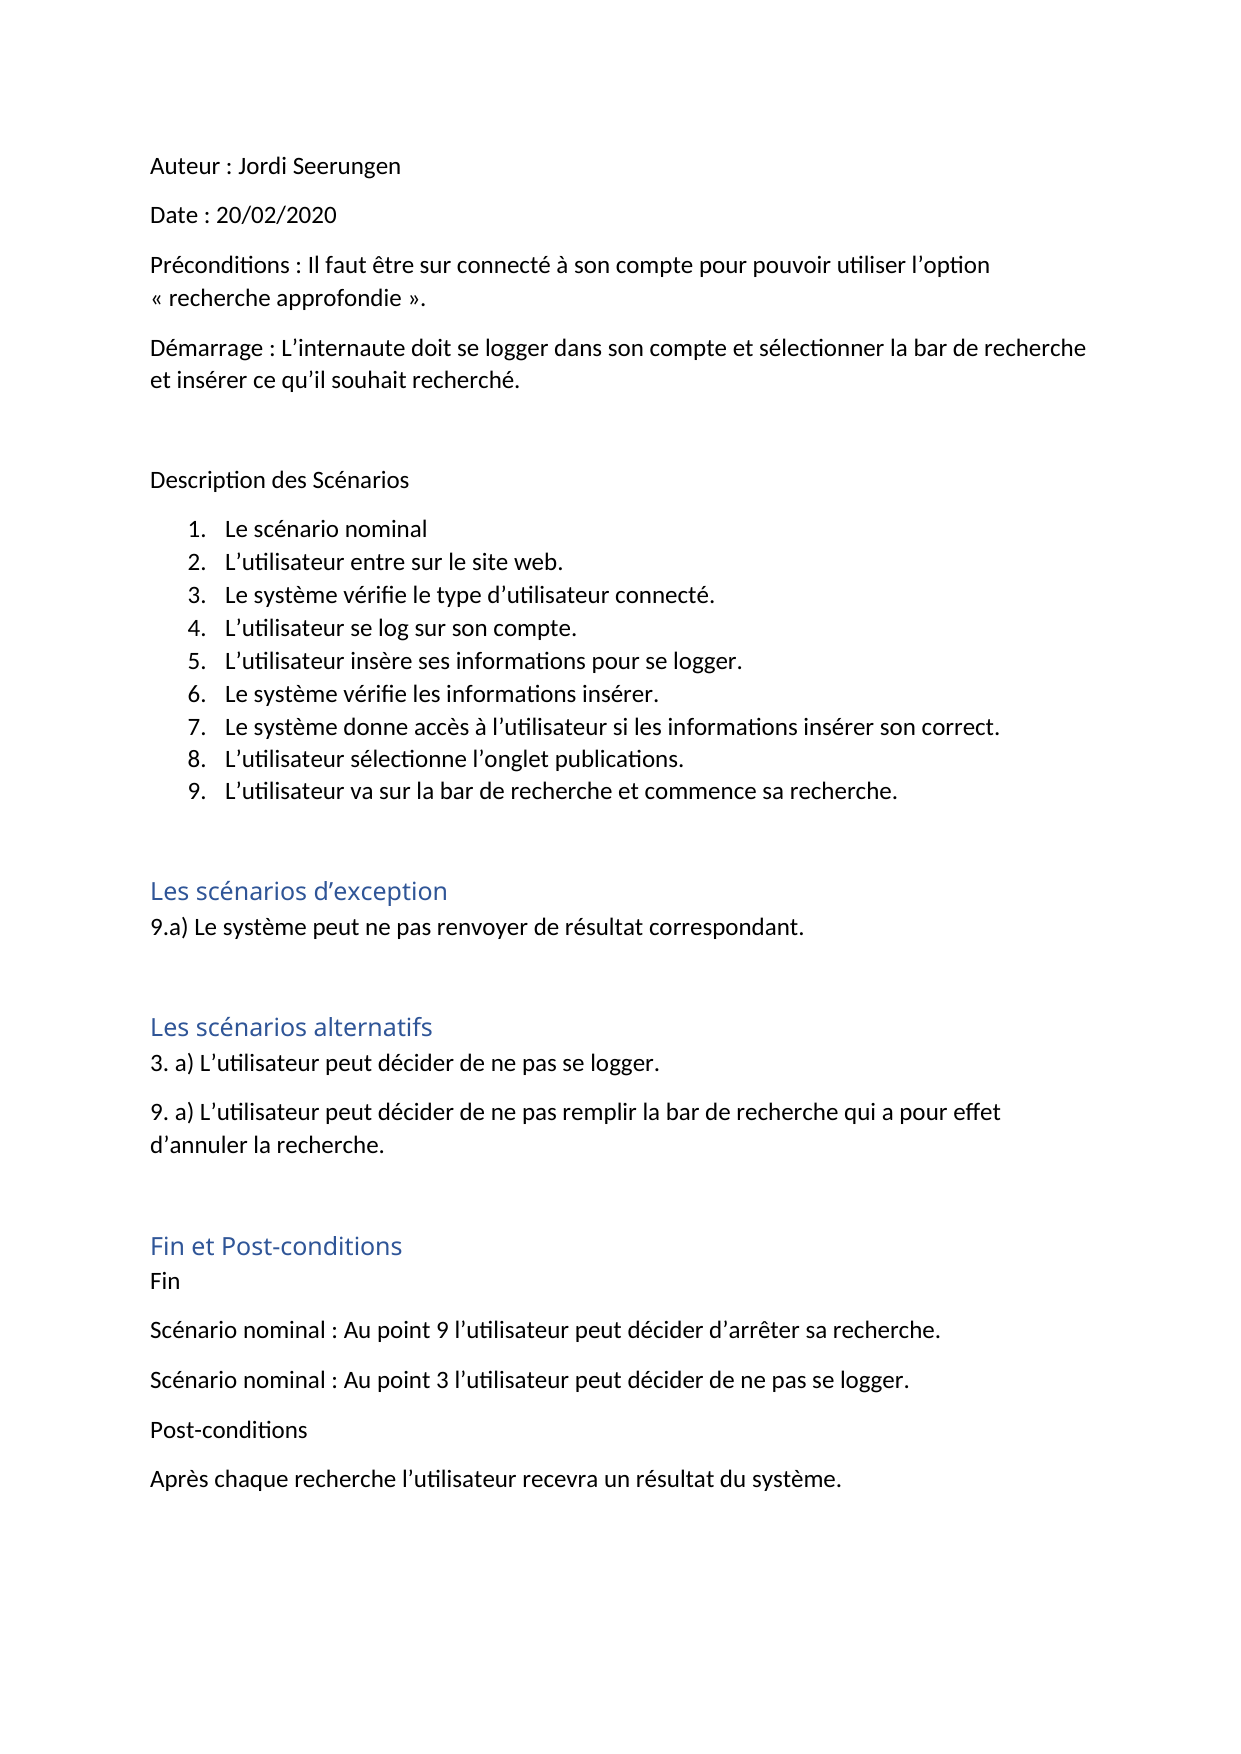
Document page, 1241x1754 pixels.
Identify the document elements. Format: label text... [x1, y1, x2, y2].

subtitle Les scénarios alternatifs [150, 1010, 1090, 1044]
list L’utilisateur sélectionne l’onglet publications. [187, 743, 1090, 774]
text Fin [150, 1265, 1090, 1296]
list Le système donne accès à l’utilisateur si les informations insérer son correct. [187, 711, 1090, 741]
list Le système vérifie les informations insérer. [187, 678, 1090, 708]
list L’utilisateur va sur la bar de recherche et commence sa recherche. [187, 775, 1090, 806]
subtitle Fin et Post-conditions [150, 1228, 1090, 1262]
text Préconditions : Il faut être sur connecté à son compte pour pouvoir utiliser l’option « recherche approfondie ». [150, 249, 1090, 313]
text 3. a) L’utilisateur peut décider de ne pas se logger. [150, 1047, 1090, 1077]
subtitle Les scénarios d’exception [150, 874, 1090, 908]
text Scénario nominal : Au point 3 l’utilisateur peut décider de ne pas se logger. [150, 1364, 1090, 1395]
text Description des Scénarios [150, 464, 1090, 494]
list L’utilisateur insère ses informations pour se logger. [187, 645, 1090, 676]
text Post-conditions [150, 1414, 1090, 1444]
text Date : 20/02/2020 [150, 199, 1090, 230]
text Auteur : Jordi Seerungen [150, 150, 1090, 181]
text Scénario nominal : Au point 9 l’utilisateur peut décider d’arrêter sa recherche. [150, 1315, 1090, 1345]
text 9. a) L’utilisateur peut décider de ne pas remplir la bar de recherche qui a pour effet d’annuler la recherche. [150, 1096, 1090, 1160]
list L’utilisateur entre sur le site web. [187, 546, 1090, 577]
text Après chaque recherche l’utilisateur recevra un résultat du système. [150, 1463, 1090, 1494]
list Le scénario nominal [187, 513, 1090, 544]
text Démarrage : L’internaute doit se logger dans son compte et sélectionner la bar de recherche et insérer ce qu’il souhait recherché. [150, 332, 1090, 395]
list Le système vérifie le type d’utilisateur connecté. [187, 579, 1090, 610]
list L’utilisateur se log sur son compte. [187, 612, 1090, 643]
text 9.a) Le système peut ne pas renvoyer de résultat correspondant. [150, 911, 1090, 941]
